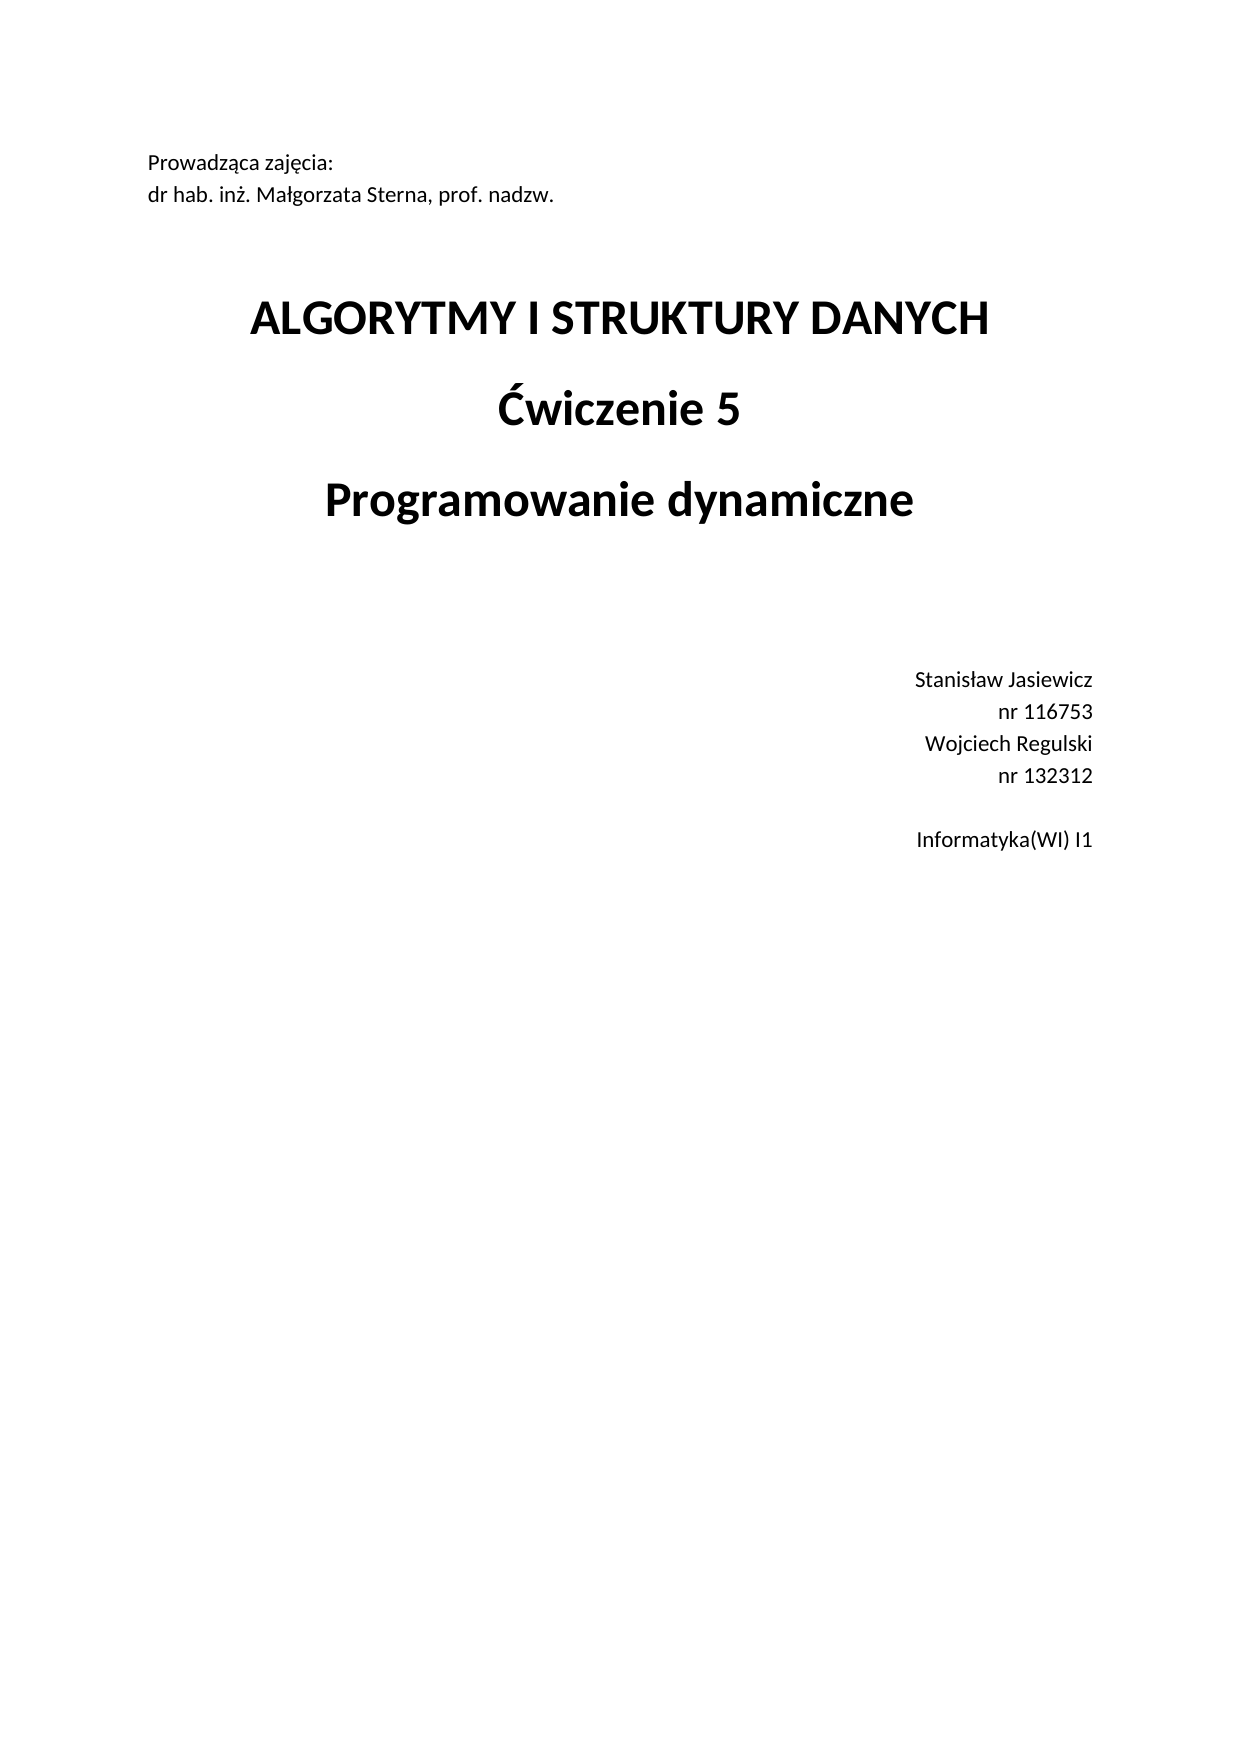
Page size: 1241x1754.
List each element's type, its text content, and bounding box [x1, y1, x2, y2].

text Stanisław Jasiewicz nr 116753 Wojciech Regulski nr 132312 Informatyka(WI) I1 [148, 665, 1093, 918]
text Ćwiczenie 5 [148, 377, 1093, 438]
text Programowanie dynamiczne [148, 468, 1093, 529]
text ALGORYTMY I STRUKTURY DANYCH [148, 286, 1093, 347]
text Prowadząca zajęcia: dr hab. inż. Małgorzata Sterna, prof. nadzw. [148, 148, 1093, 208]
